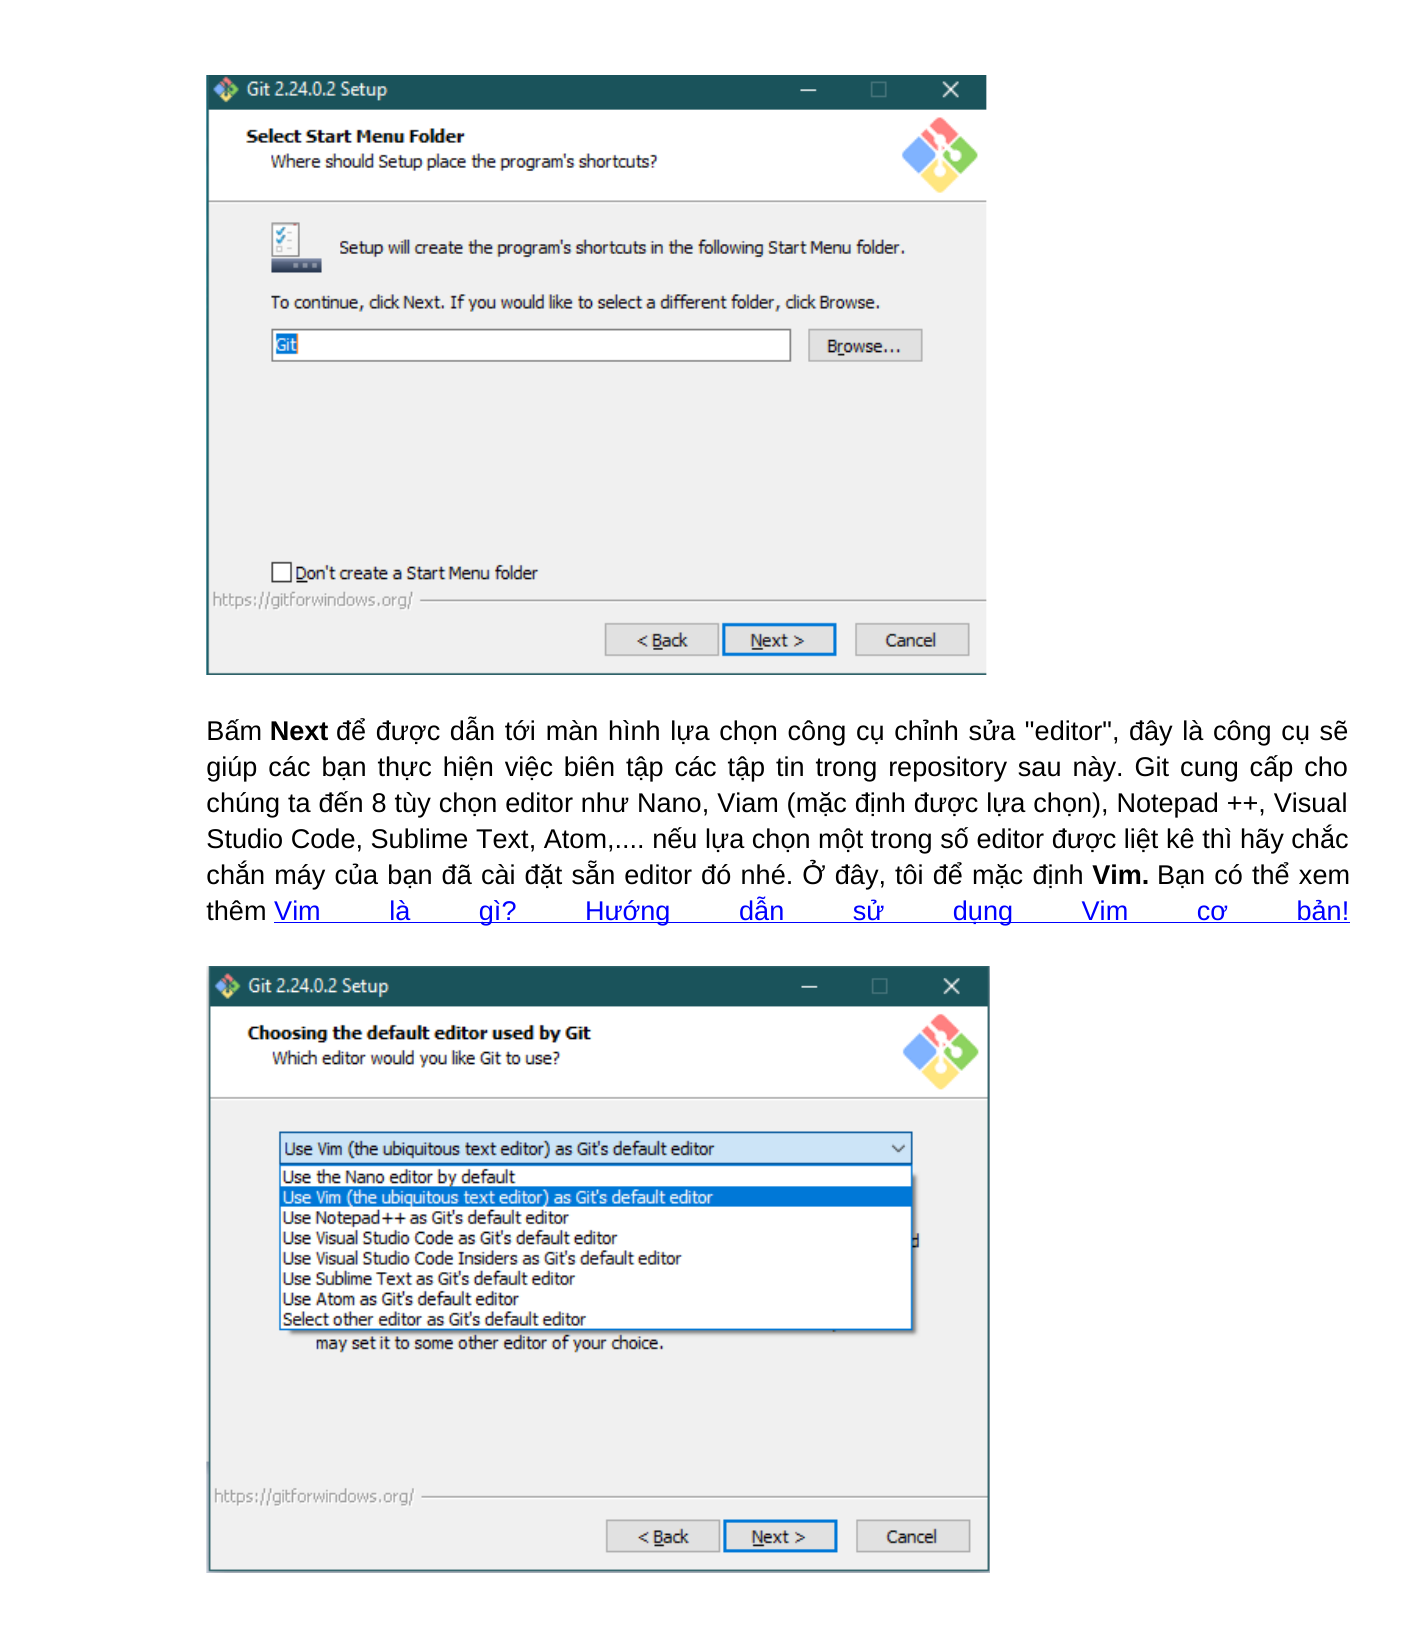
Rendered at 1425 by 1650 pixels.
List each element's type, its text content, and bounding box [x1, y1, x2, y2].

list Bấm Next để được dẫn tới màn hình lựa chọn công cụ chỉnh sửa "editor", đây là công cụ sẽ giúp các bạn thực hiện việc biên tập các tập tin trong repository sau này. Git cung cấp cho chúng ta đến 8 tùy chọn editor như Nano, Viam (mặc định được lựa chọn), Notepad ++, Visual Studio Code, Sublime Text, Atom,.... nếu lựa chọn một trong số editor được liệt kê thì hãy chắc chắn máy của bạn đã cài đặt sẵn editor đó nhé. Ở đây, tôi để mặc định Vim. Bạn có thể xem thêm Vim là gì? Hướng dẫn sử dụng Vim cơ bản! [206, 679, 1350, 962]
picture [206, 966, 990, 1573]
picture [206, 75, 987, 675]
